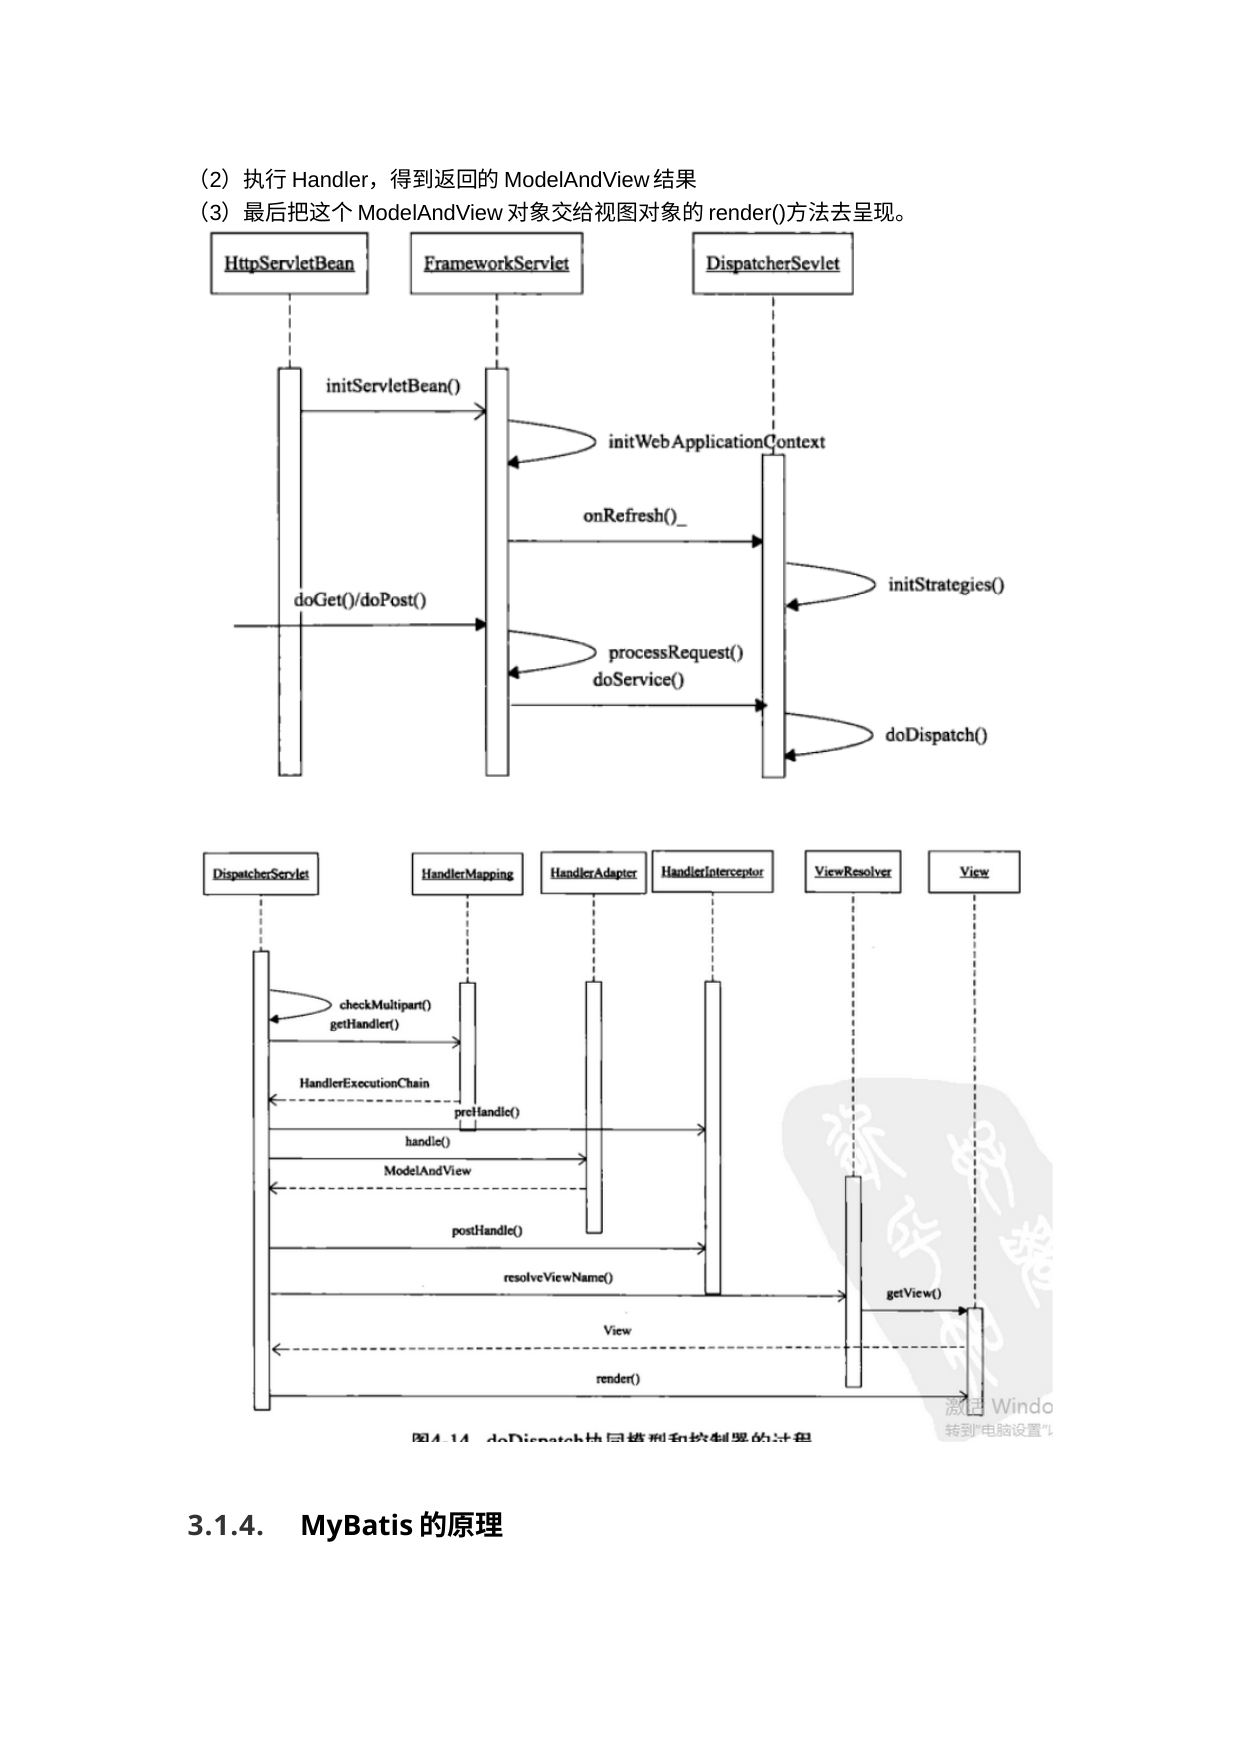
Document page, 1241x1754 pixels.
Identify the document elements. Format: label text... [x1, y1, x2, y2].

text （2）执行Handler，得到返回的ModelAndView结果 [187, 162, 1053, 194]
picture [187, 844, 1053, 1442]
text （3）最后把这个ModelAndView对象交给视图对象的render()方法去呈现。 [187, 194, 1053, 227]
subtitle MyBatis的原理 [187, 1491, 1053, 1556]
picture [187, 227, 1053, 798]
